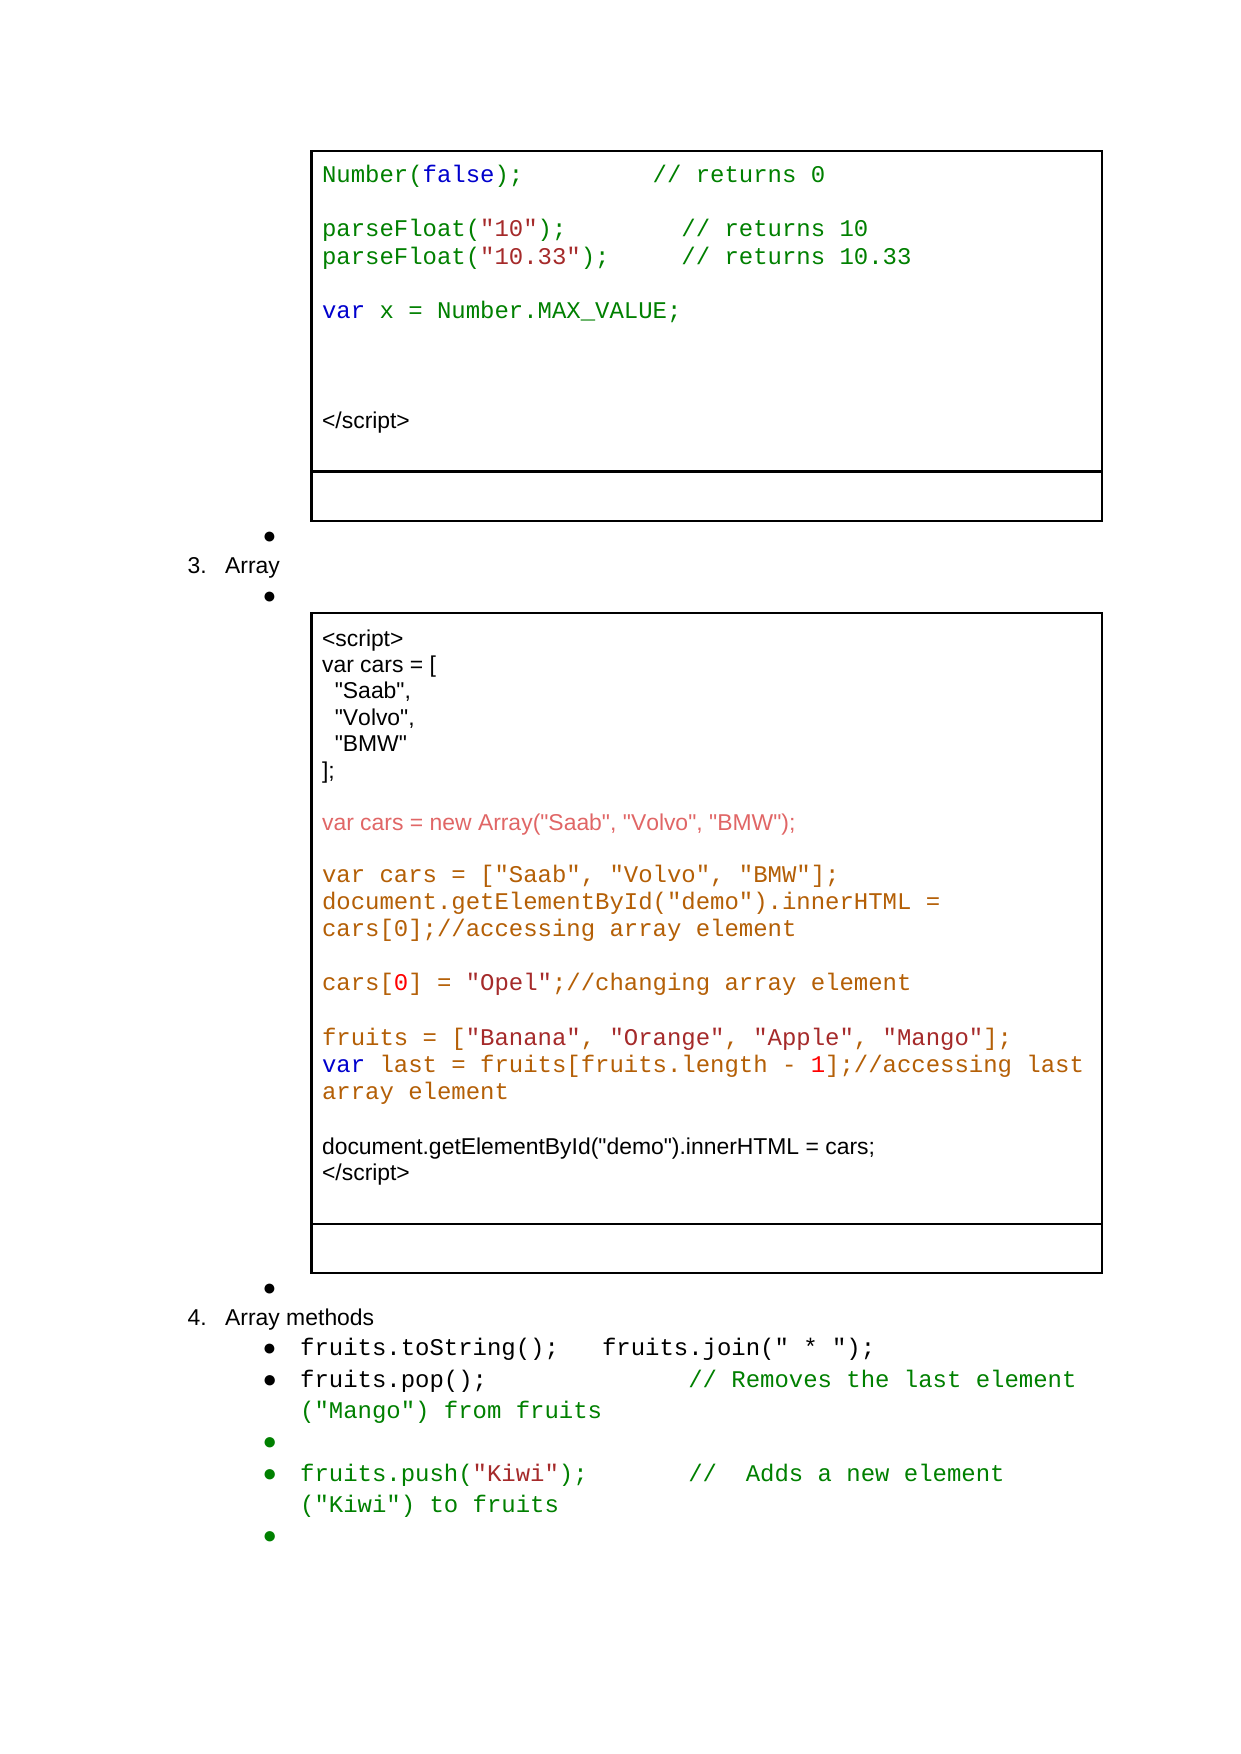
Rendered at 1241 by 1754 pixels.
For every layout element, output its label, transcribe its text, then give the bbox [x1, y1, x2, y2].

list Array methods [187, 1304, 1090, 1330]
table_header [313, 152, 1101, 470]
table_cell [313, 473, 1101, 519]
table_cell [313, 1225, 1101, 1272]
table_header <script> var cars = [ "Saab", "Volvo", "BMW" ]; var cars = new Array("Saab", "Volvo", "BMW"); var cars = ["Saab", "Volvo", "BMW"]; document.getElementById("demo").innerHTML = cars[0];//accessing array element cars[0] = "Opel";//changing array element fruits = ["Banana", "Orange", "Apple", "Mango"]; var last = fruits[fruits.length - 1];//accessing last array element document.getElementById("demo").innerHTML = cars; </script> [313, 614, 1101, 1222]
list fruits.pop(); // Removes the last element ("Mango") from fruits [262, 1367, 1090, 1426]
list Array [187, 552, 1090, 578]
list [262, 1461, 1090, 1519]
list fruits.toString(); fruits.join(" * "); [262, 1334, 1090, 1363]
